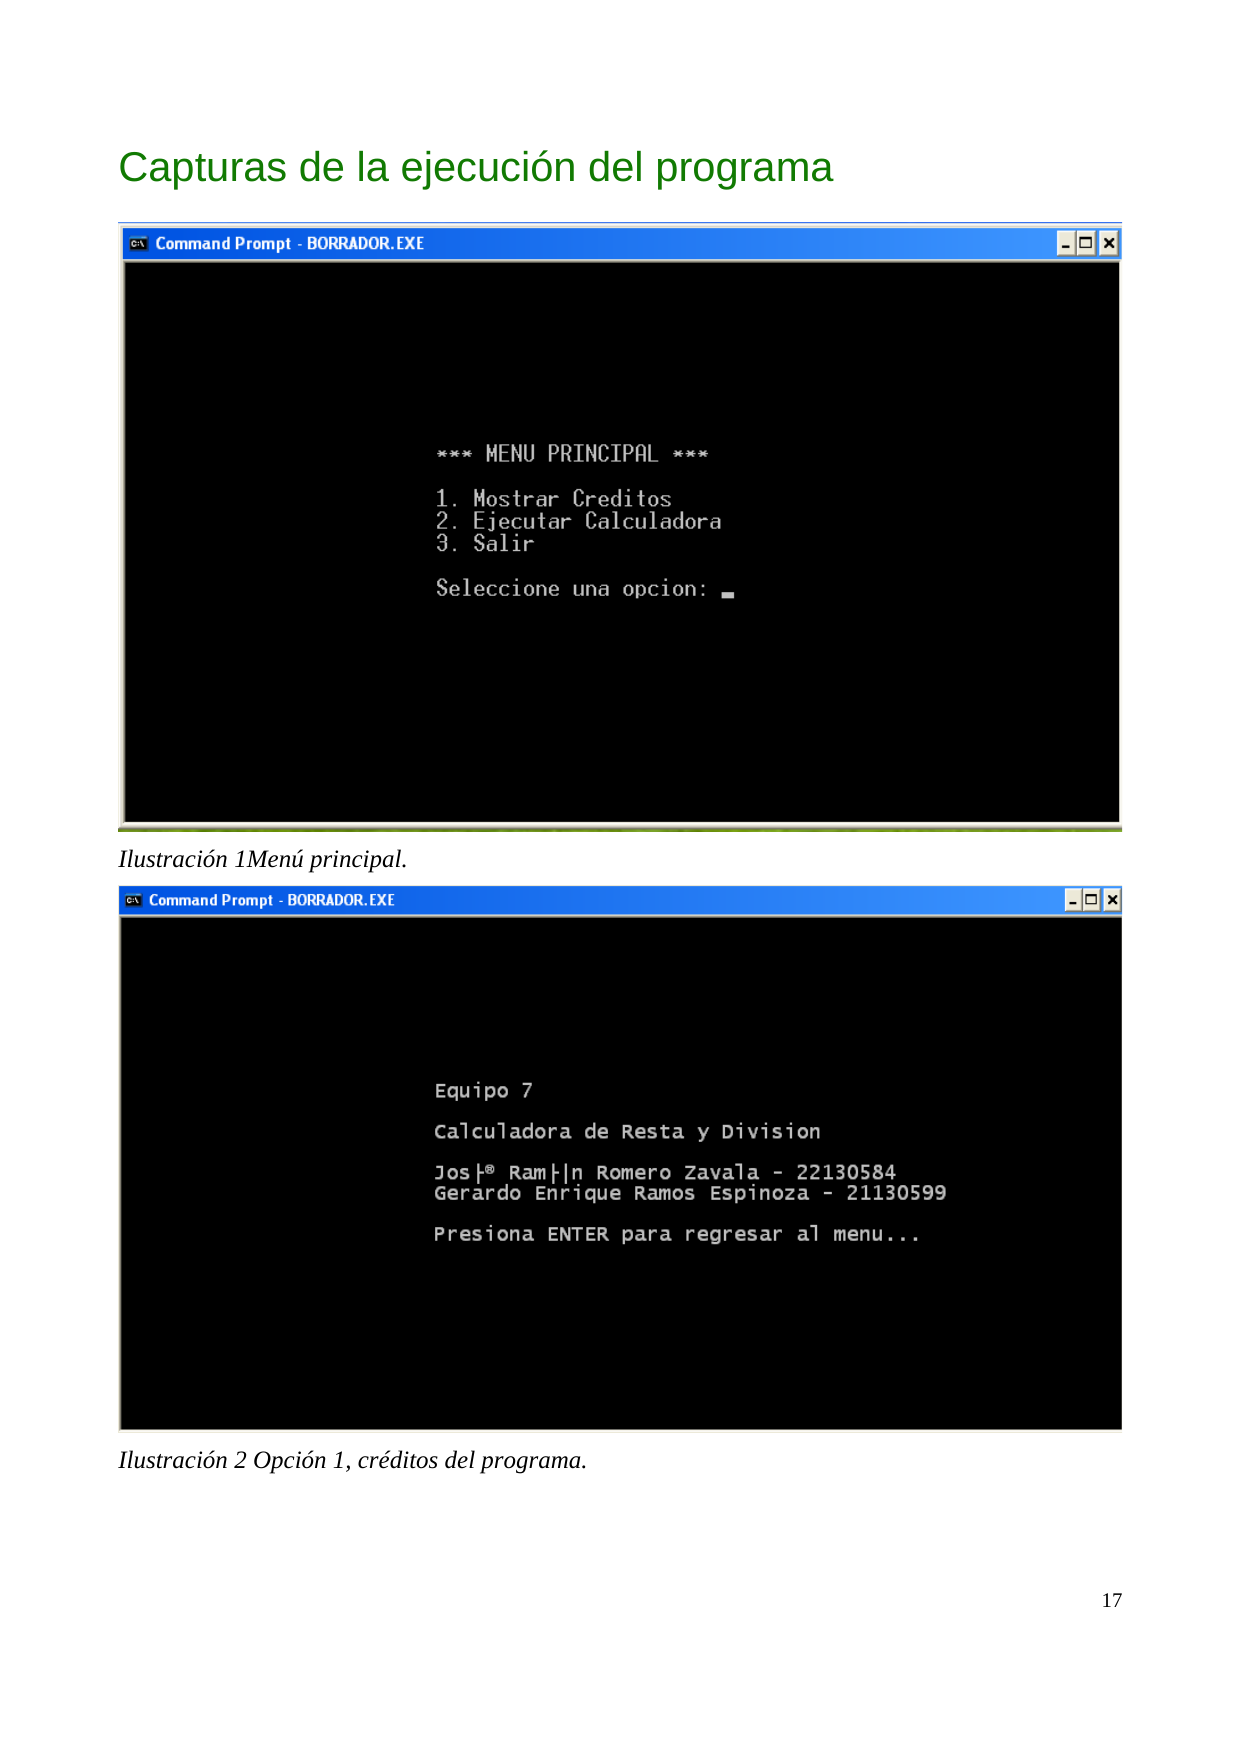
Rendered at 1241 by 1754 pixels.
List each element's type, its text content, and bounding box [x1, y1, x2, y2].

picture [118, 885, 1123, 1433]
picture [118, 222, 1123, 832]
subtitle Capturas de la ejecución del programa [118, 142, 1122, 190]
